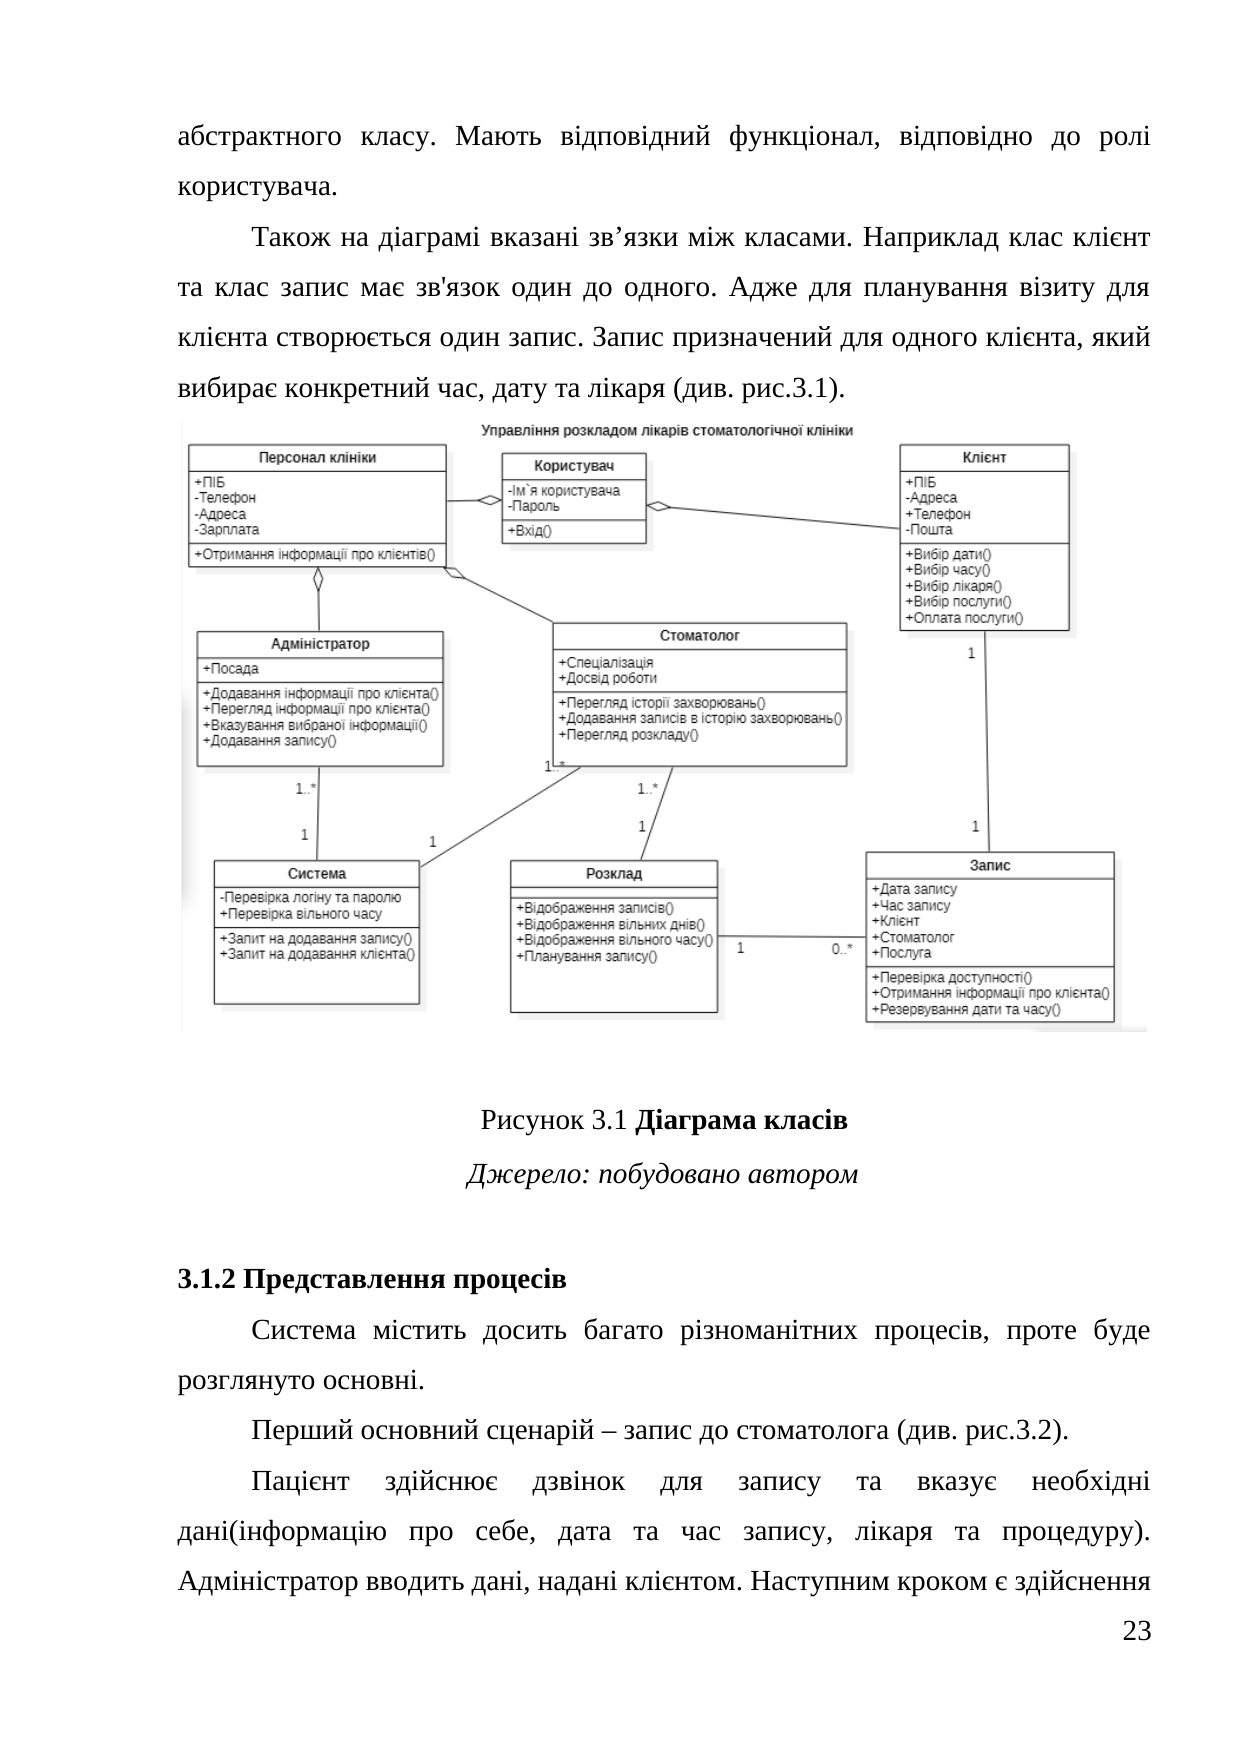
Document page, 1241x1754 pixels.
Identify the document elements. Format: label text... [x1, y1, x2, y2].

text Рисунок 3.1 Діаграма класів [177, 1102, 1152, 1136]
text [177, 1463, 1152, 1597]
picture [181, 420, 1148, 1032]
text Джерело: побудовано автором [177, 1157, 1152, 1190]
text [177, 118, 1152, 202]
text Також на діаграмі вказані зв’язки між класами. Наприклад клас клієнт та клас запис має зв'язок один до одного. Адже для планування візиту для клієнта створюється один запис. Запис призначений для одного клієнта, який вибирає конкретний час, дату та лікаря (див. рис.3.1). [177, 219, 1152, 403]
text Система містить досить багато різноманітних процесів, проте буде розглянуто основні. [177, 1312, 1152, 1396]
text Перший основний сценарій – запис до стоматолога (див. рис.3.2). [177, 1412, 1152, 1446]
subtitle 3.1.2 Представлення процесів [177, 1261, 1152, 1295]
